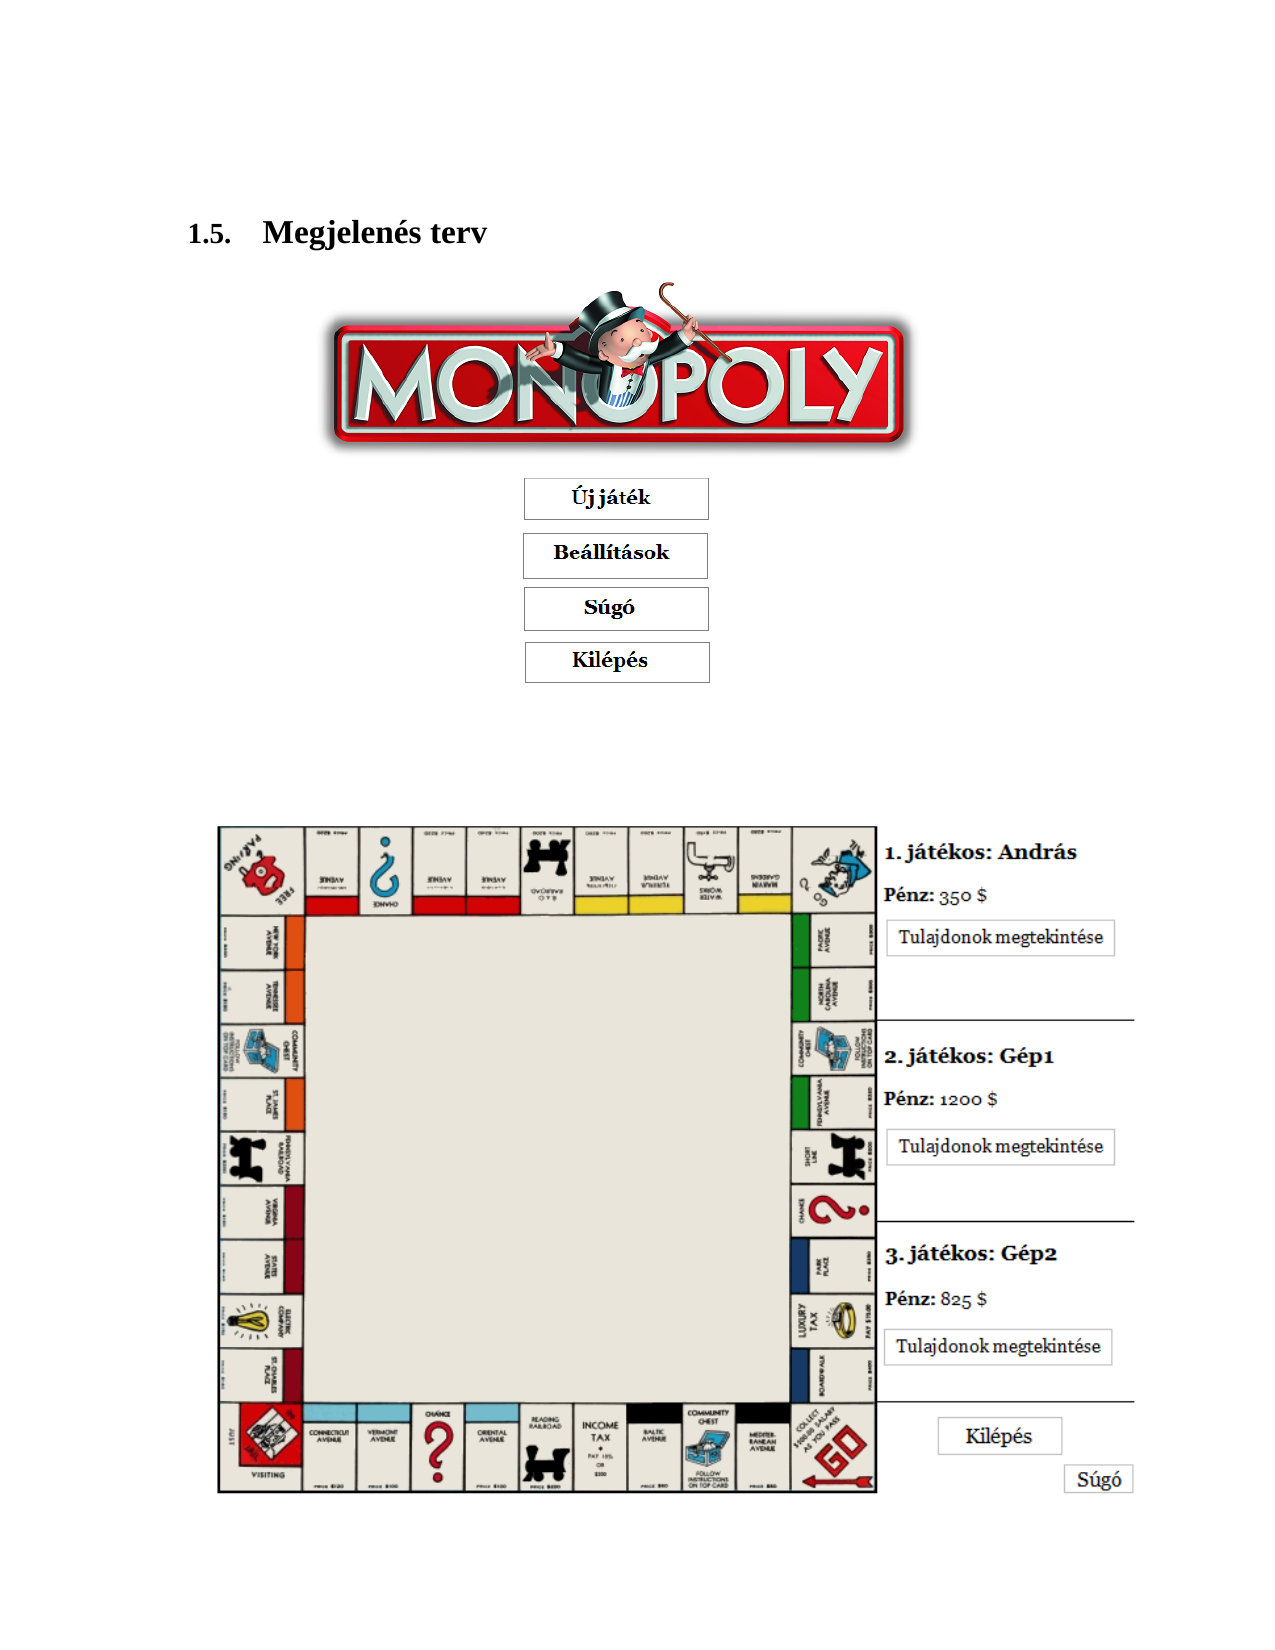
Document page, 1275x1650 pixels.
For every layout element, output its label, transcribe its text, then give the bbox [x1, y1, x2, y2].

list Megjelenés terv [187, 213, 1125, 251]
picture [215, 825, 1135, 1496]
picture [287, 258, 959, 748]
